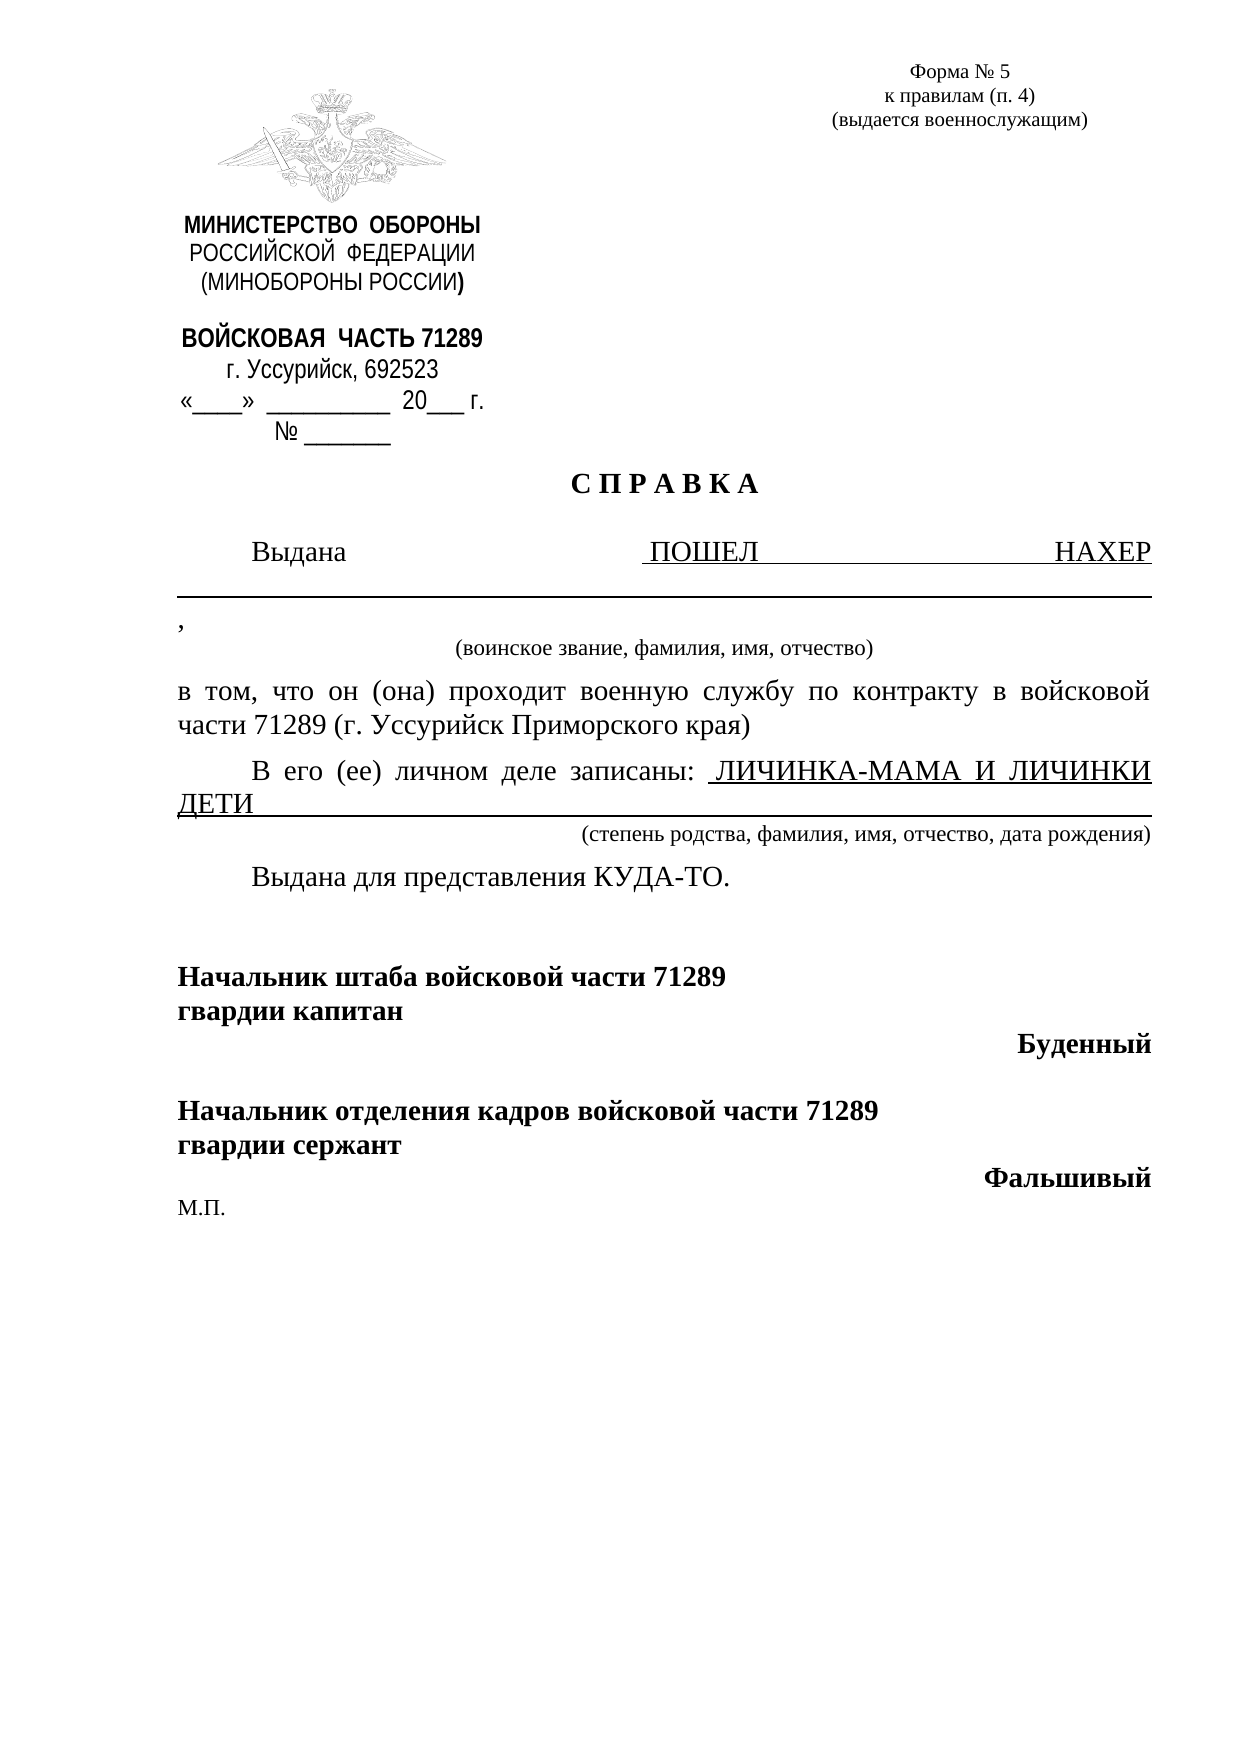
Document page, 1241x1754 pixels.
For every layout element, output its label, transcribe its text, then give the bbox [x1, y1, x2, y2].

text гвардии капитан [177, 993, 1152, 1026]
text в том, что он (она) проходит военную службу по контракту в войсковой части 71289 (г. Уссурийск Приморского края) [177, 673, 1152, 740]
text Буденный [177, 1026, 1152, 1060]
text Начальник штаба войсковой части 71289 [177, 959, 1152, 993]
text Форма № 5 [768, 59, 1152, 83]
text Выдана ПОШЕЛ НАХЕР , [177, 598, 1152, 634]
text к правилам (п. 4) [768, 83, 1152, 107]
text Начальник отделения кадров войсковой части 71289 [177, 1093, 1152, 1127]
text Выдана ПОШЕЛ НАХЕР , [177, 534, 1152, 596]
text гвардии сержант [177, 1127, 1152, 1161]
text Фальшивый [177, 1161, 1152, 1194]
text С П Р А В К А [177, 467, 1152, 500]
text В его (ее) личном деле записаны: ЛИЧИНКА-МАМА И ЛИЧИНКИ ДЕТИ [177, 753, 1152, 815]
text (воинское звание, фамилия, имя, отчество) [177, 634, 1152, 661]
text (выдается военнослужащим) [768, 107, 1152, 131]
text М.П. [177, 1194, 1152, 1221]
text Выдана для представления КУДА-ТО. [177, 859, 1152, 892]
text (степень родства, фамилия, имя, отчество, дата рождения) [177, 820, 1152, 846]
